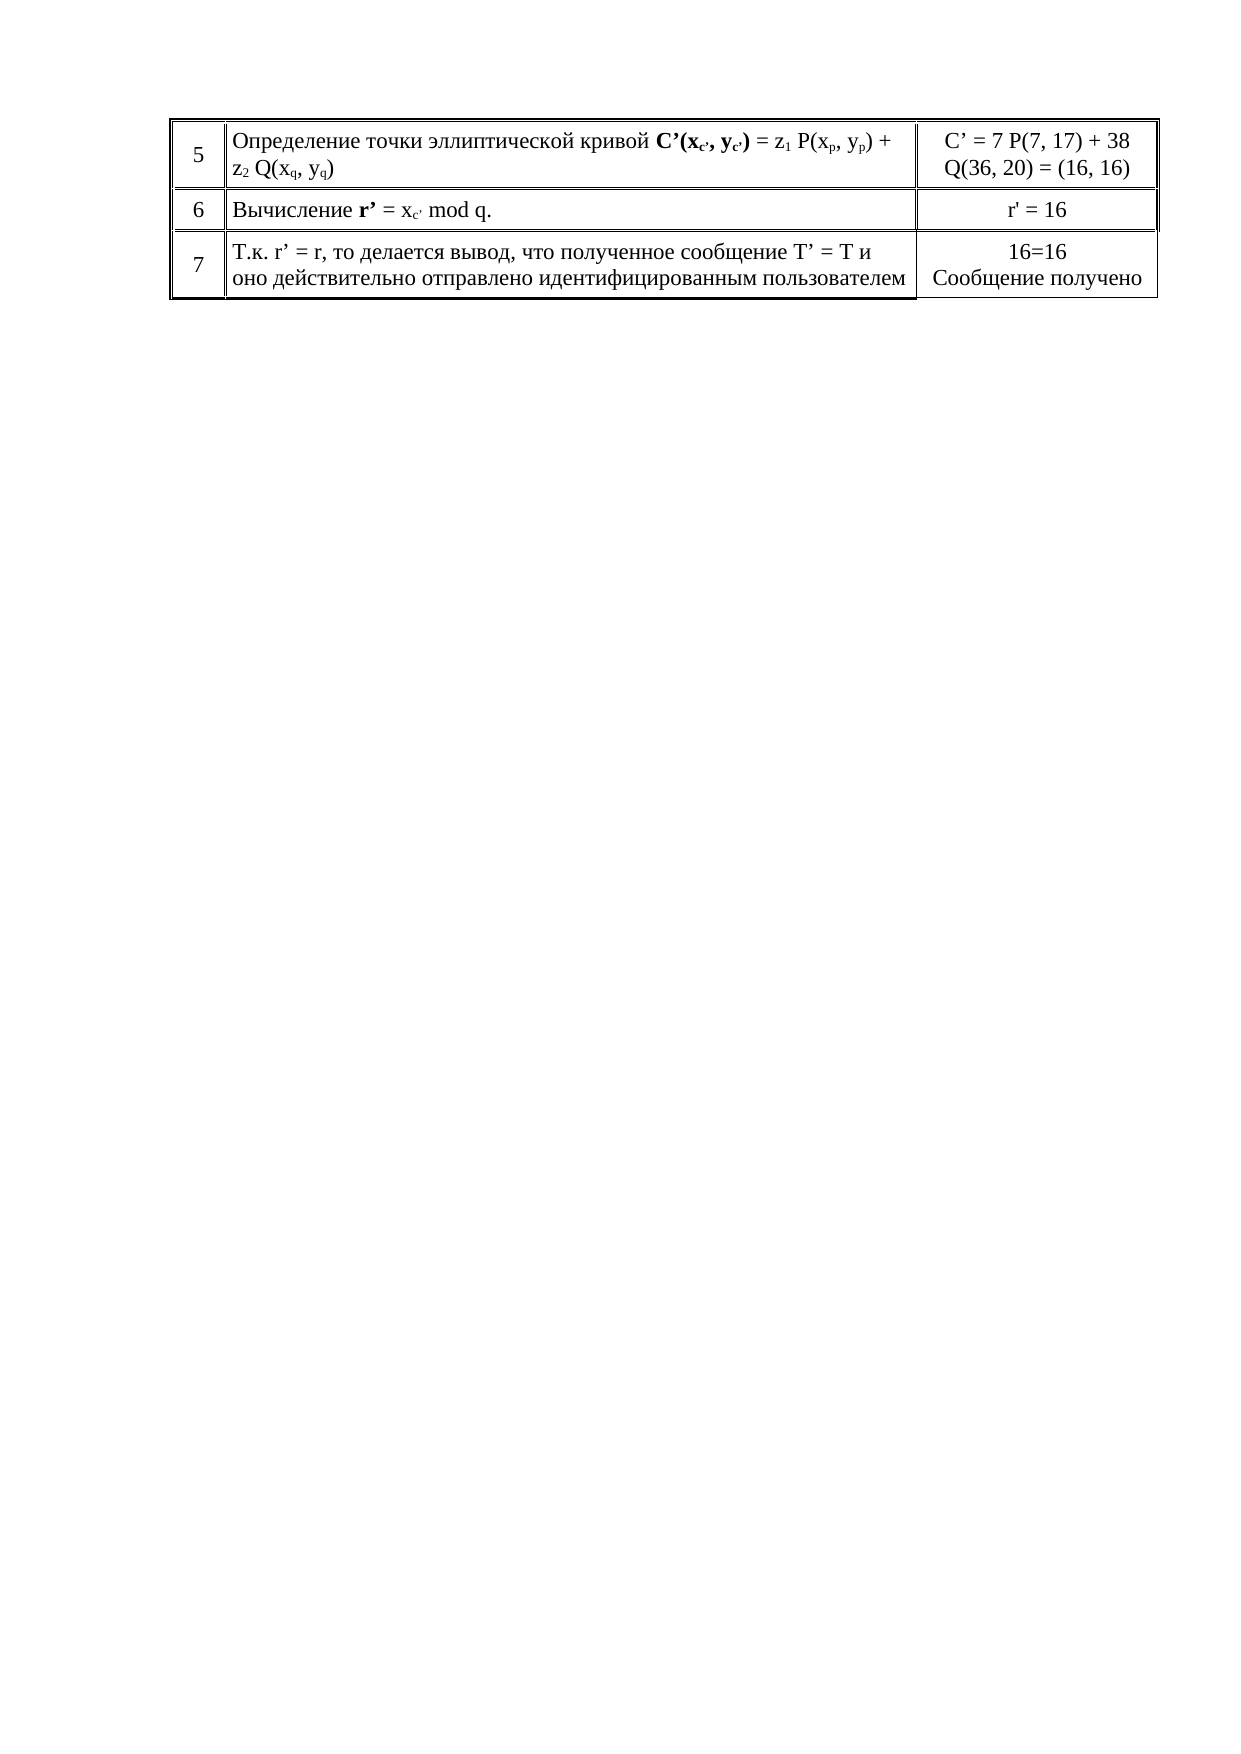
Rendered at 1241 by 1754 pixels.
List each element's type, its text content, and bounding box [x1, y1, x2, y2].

table_cell 16=16 Сообщение получено [917, 229, 1157, 297]
table_cell 7 [171, 229, 226, 297]
table_cell 6 [171, 187, 226, 229]
table_cell C’ = 7 P(7, 17) + 38 Q(36, 20) = (16, 16) [916, 122, 1156, 187]
table_cell Вычисление r’ = xc’ mod q. [227, 190, 915, 229]
table_cell r' = 16 [916, 187, 1158, 229]
table_cell Т.к. r’ = r, то делается вывод, что полученное сообщение T’ = T и оно действительно отправлено идентифицированным пользователем [226, 232, 916, 297]
table_cell 5 [173, 122, 226, 187]
table_cell Определение точки эллиптической кривой C’(xc’, yc’) = z1 P(xp, yp) + z2 Q(xq, yq) [226, 122, 916, 187]
